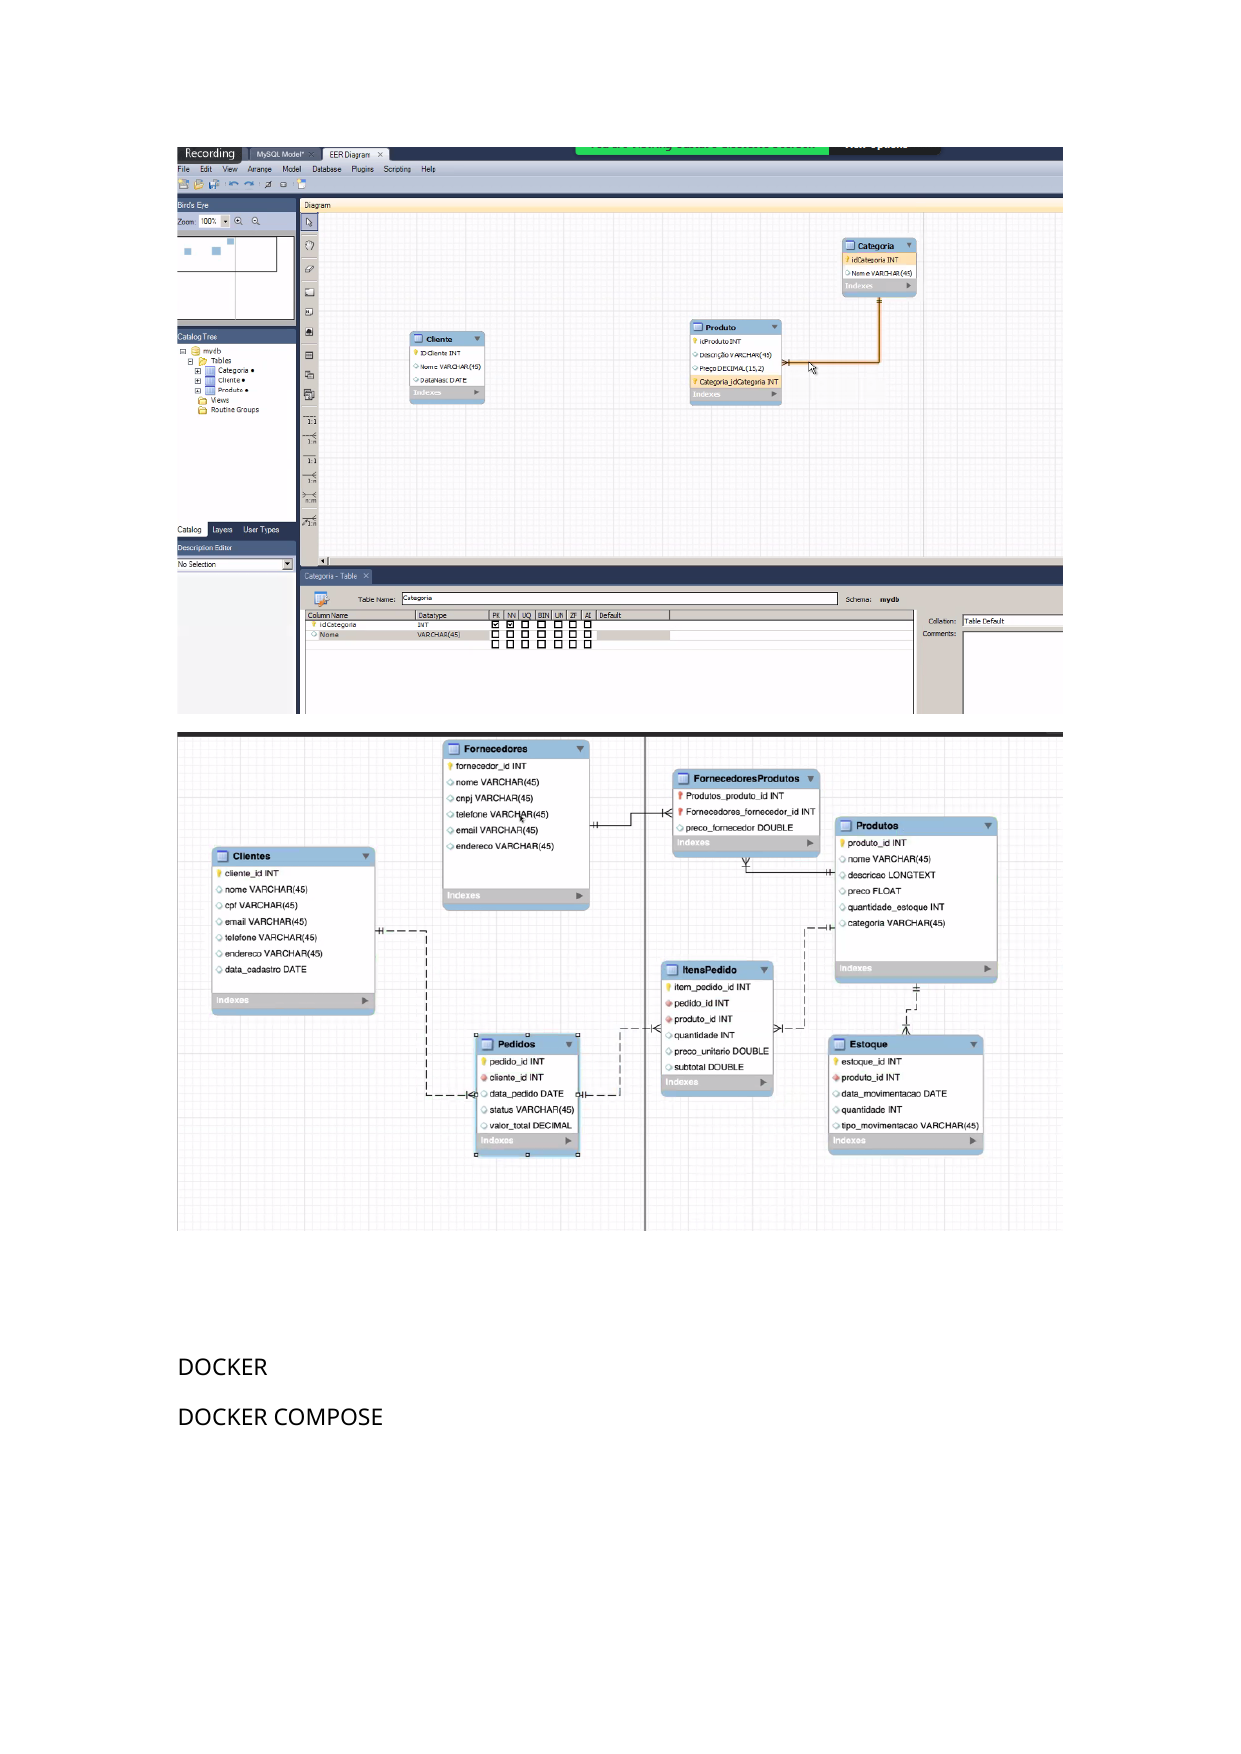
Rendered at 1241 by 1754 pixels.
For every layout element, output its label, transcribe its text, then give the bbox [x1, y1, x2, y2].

picture [177, 732, 1063, 1231]
text DOCKER COMPOSE [177, 1401, 1063, 1433]
picture [177, 147, 1063, 714]
text DOCKER [177, 1351, 1063, 1382]
